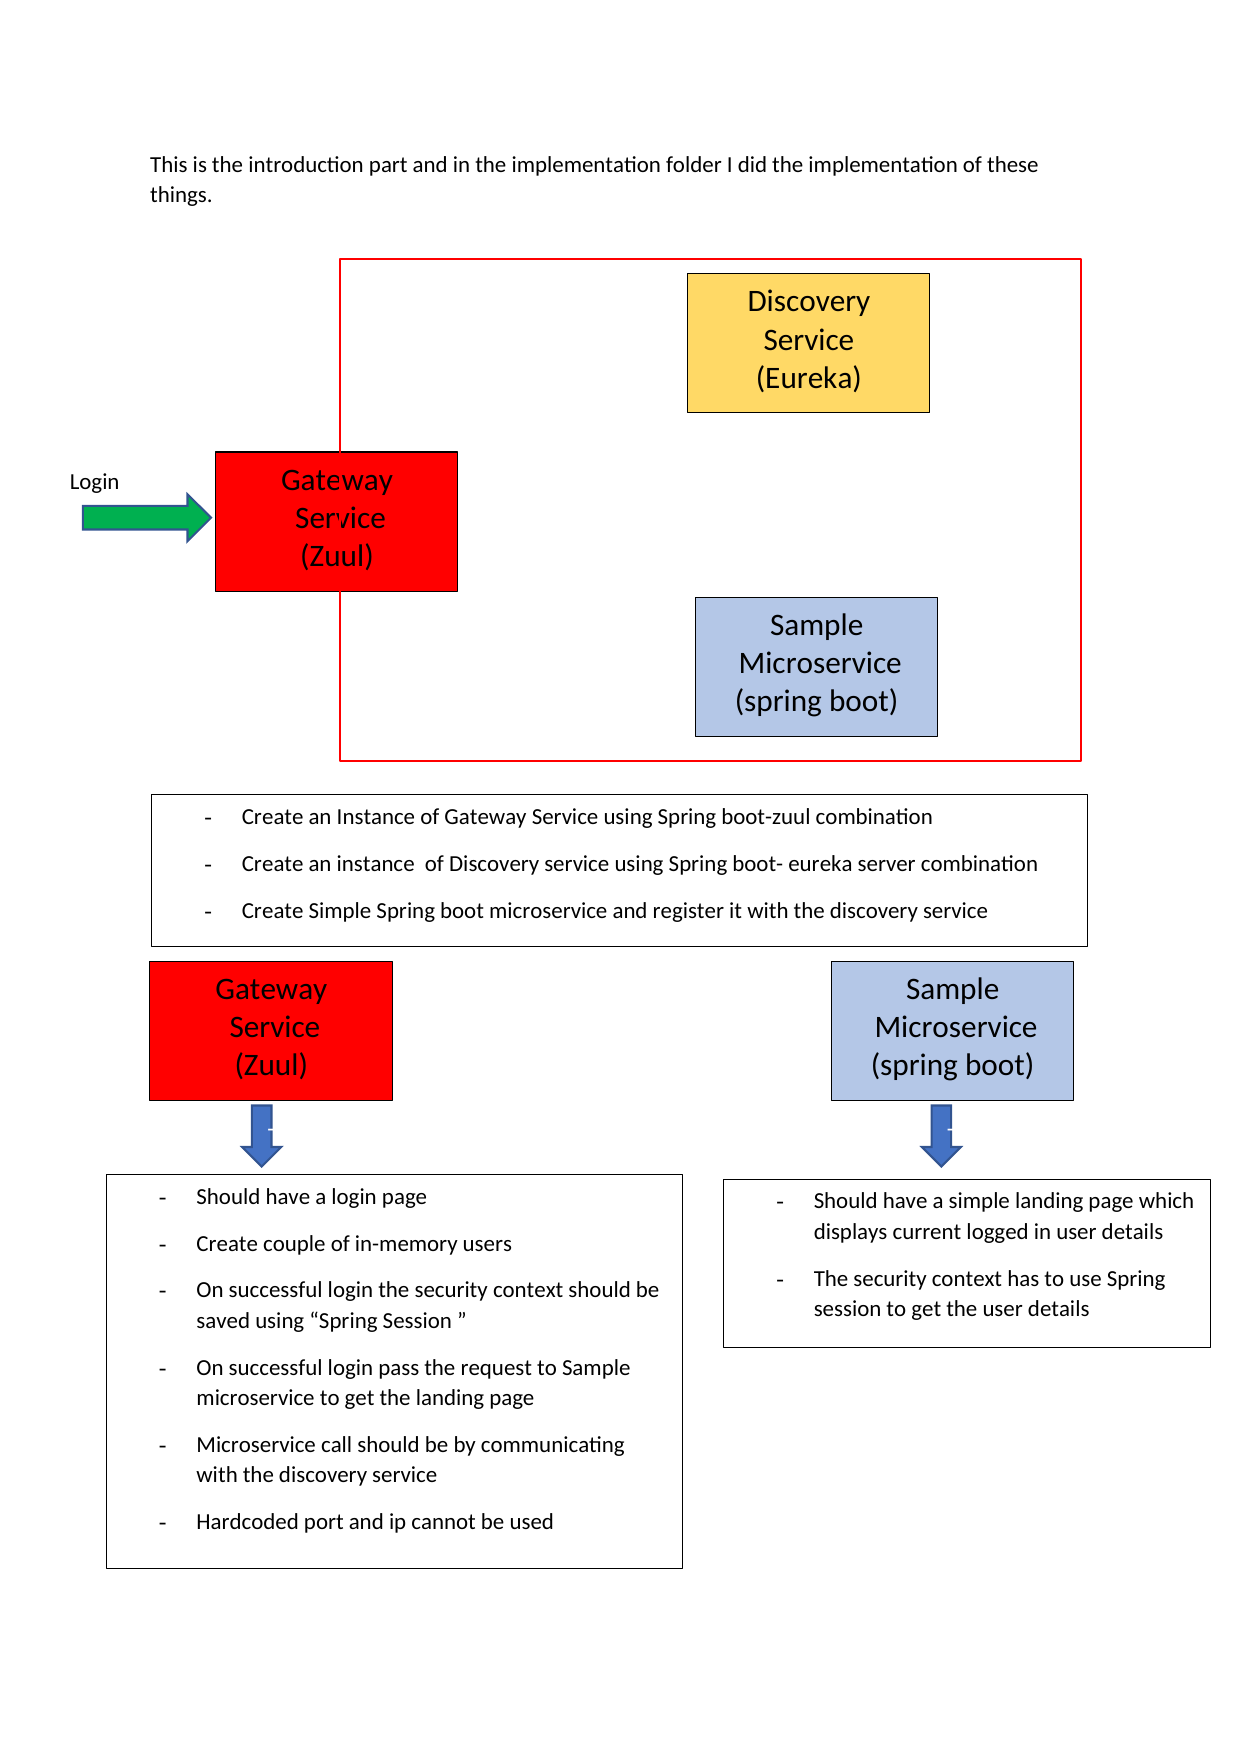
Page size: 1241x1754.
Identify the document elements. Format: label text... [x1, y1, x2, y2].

text This is the introduction part and in the implementation folder I did the implementation of these things. [150, 150, 1090, 208]
